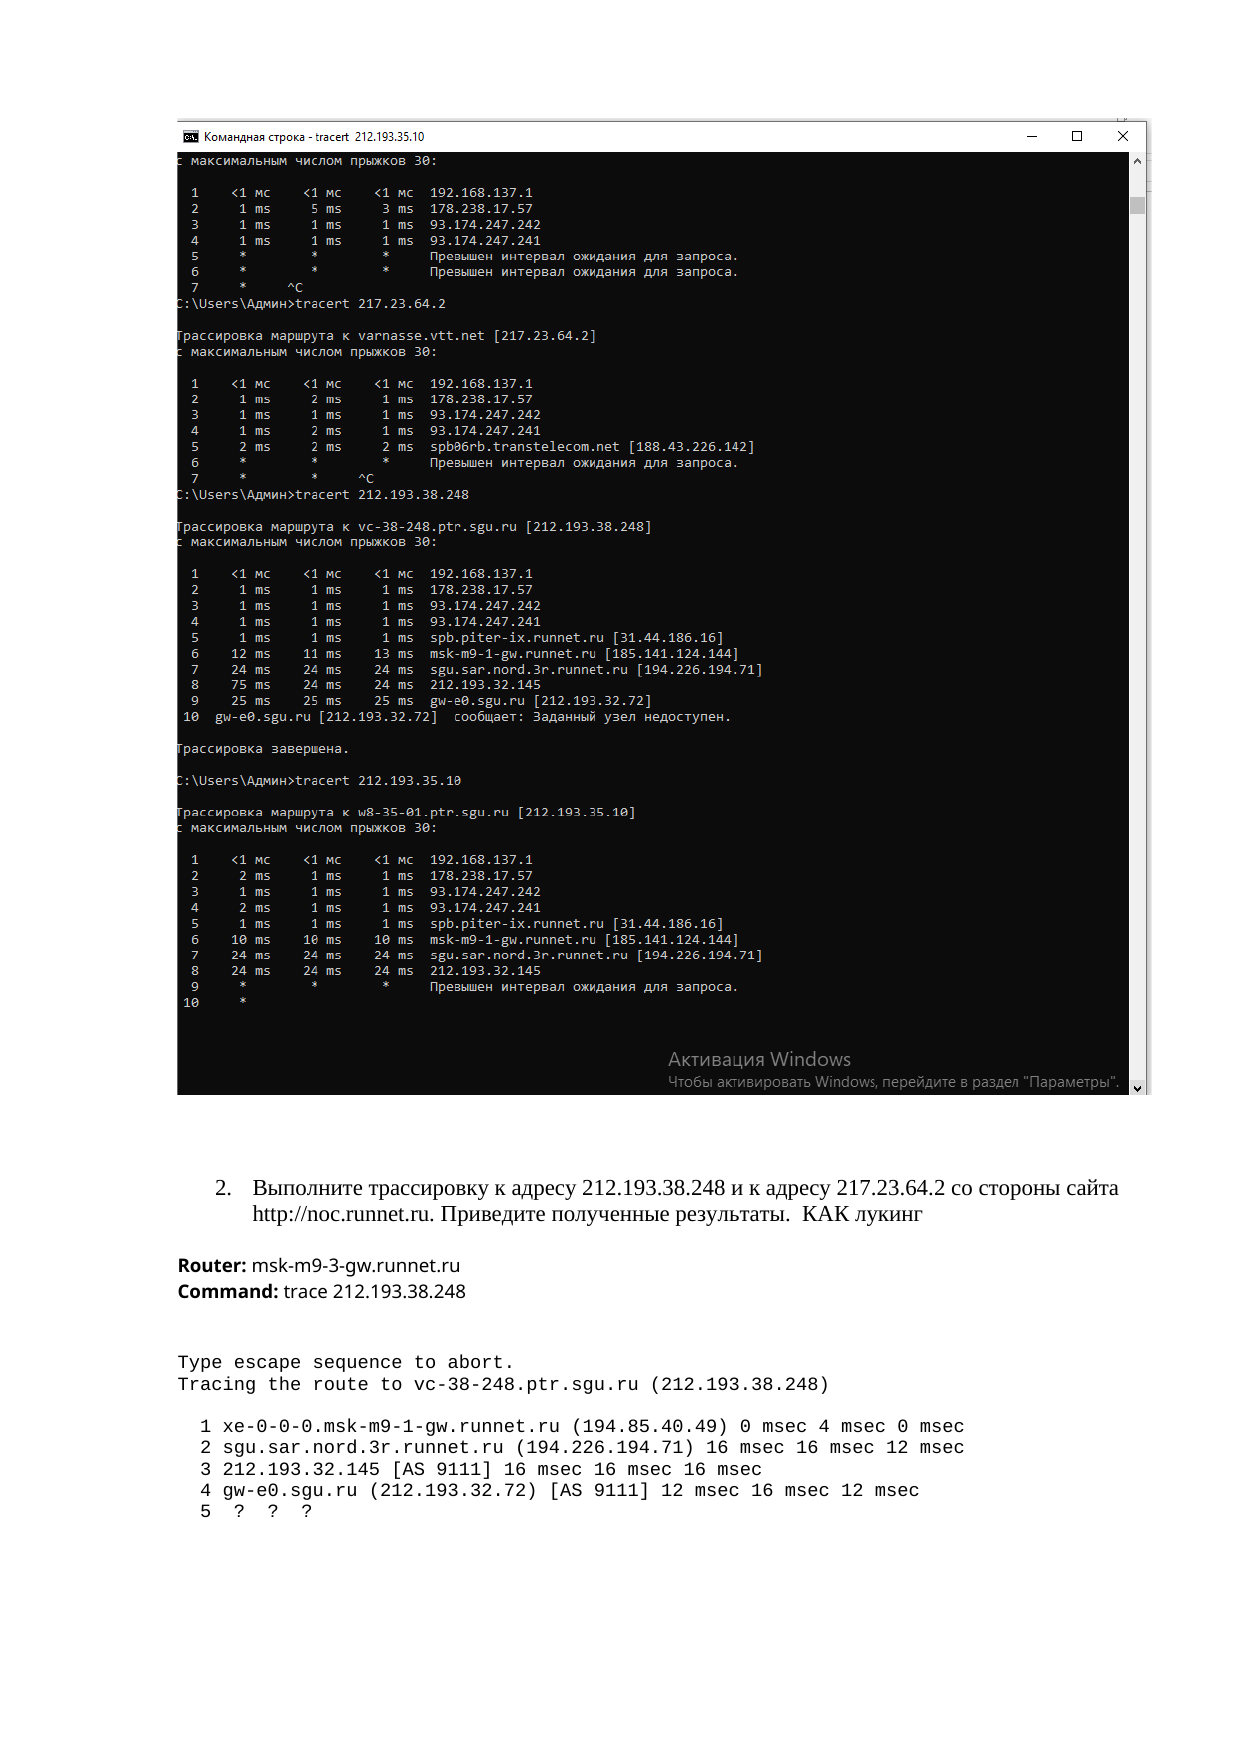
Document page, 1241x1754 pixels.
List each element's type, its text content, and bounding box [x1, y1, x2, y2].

text 2 sgu.sar.nord.3r.runnet.ru (194.226.194.71) 16 msec 16 msec 12 msec [177, 1438, 1152, 1459]
text 3 212.193.32.145 [AS 9111] 16 msec 16 msec 16 msec [177, 1459, 1152, 1481]
text 1 xe-0-0-0.msk-m9-1-gw.runnet.ru (194.85.40.49) 0 msec 4 msec 0 msec [177, 1417, 1152, 1438]
list Выполните трассировку к адресу 212.193.38.248 и к адресу 217.23.64.2 со стороны сайта http://noc.runnet.ru. Приведите полученные результаты. КАК лукинг [215, 1174, 1152, 1226]
text Type escape sequence to abort. [177, 1353, 1152, 1374]
text 4 gw-e0.sgu.ru (212.193.32.72) [AS 9111] 12 msec 16 msec 12 msec [177, 1481, 1152, 1502]
text 5 ? ? ? [177, 1502, 1152, 1523]
text Tracing the route to vc-38-248.ptr.sgu.ru (212.193.38.248) [177, 1374, 1152, 1396]
text Router: msk-m9-3-gw.runnet.ru Command: trace 212.193.38.248 [177, 1253, 1152, 1332]
picture [177, 118, 1152, 1095]
